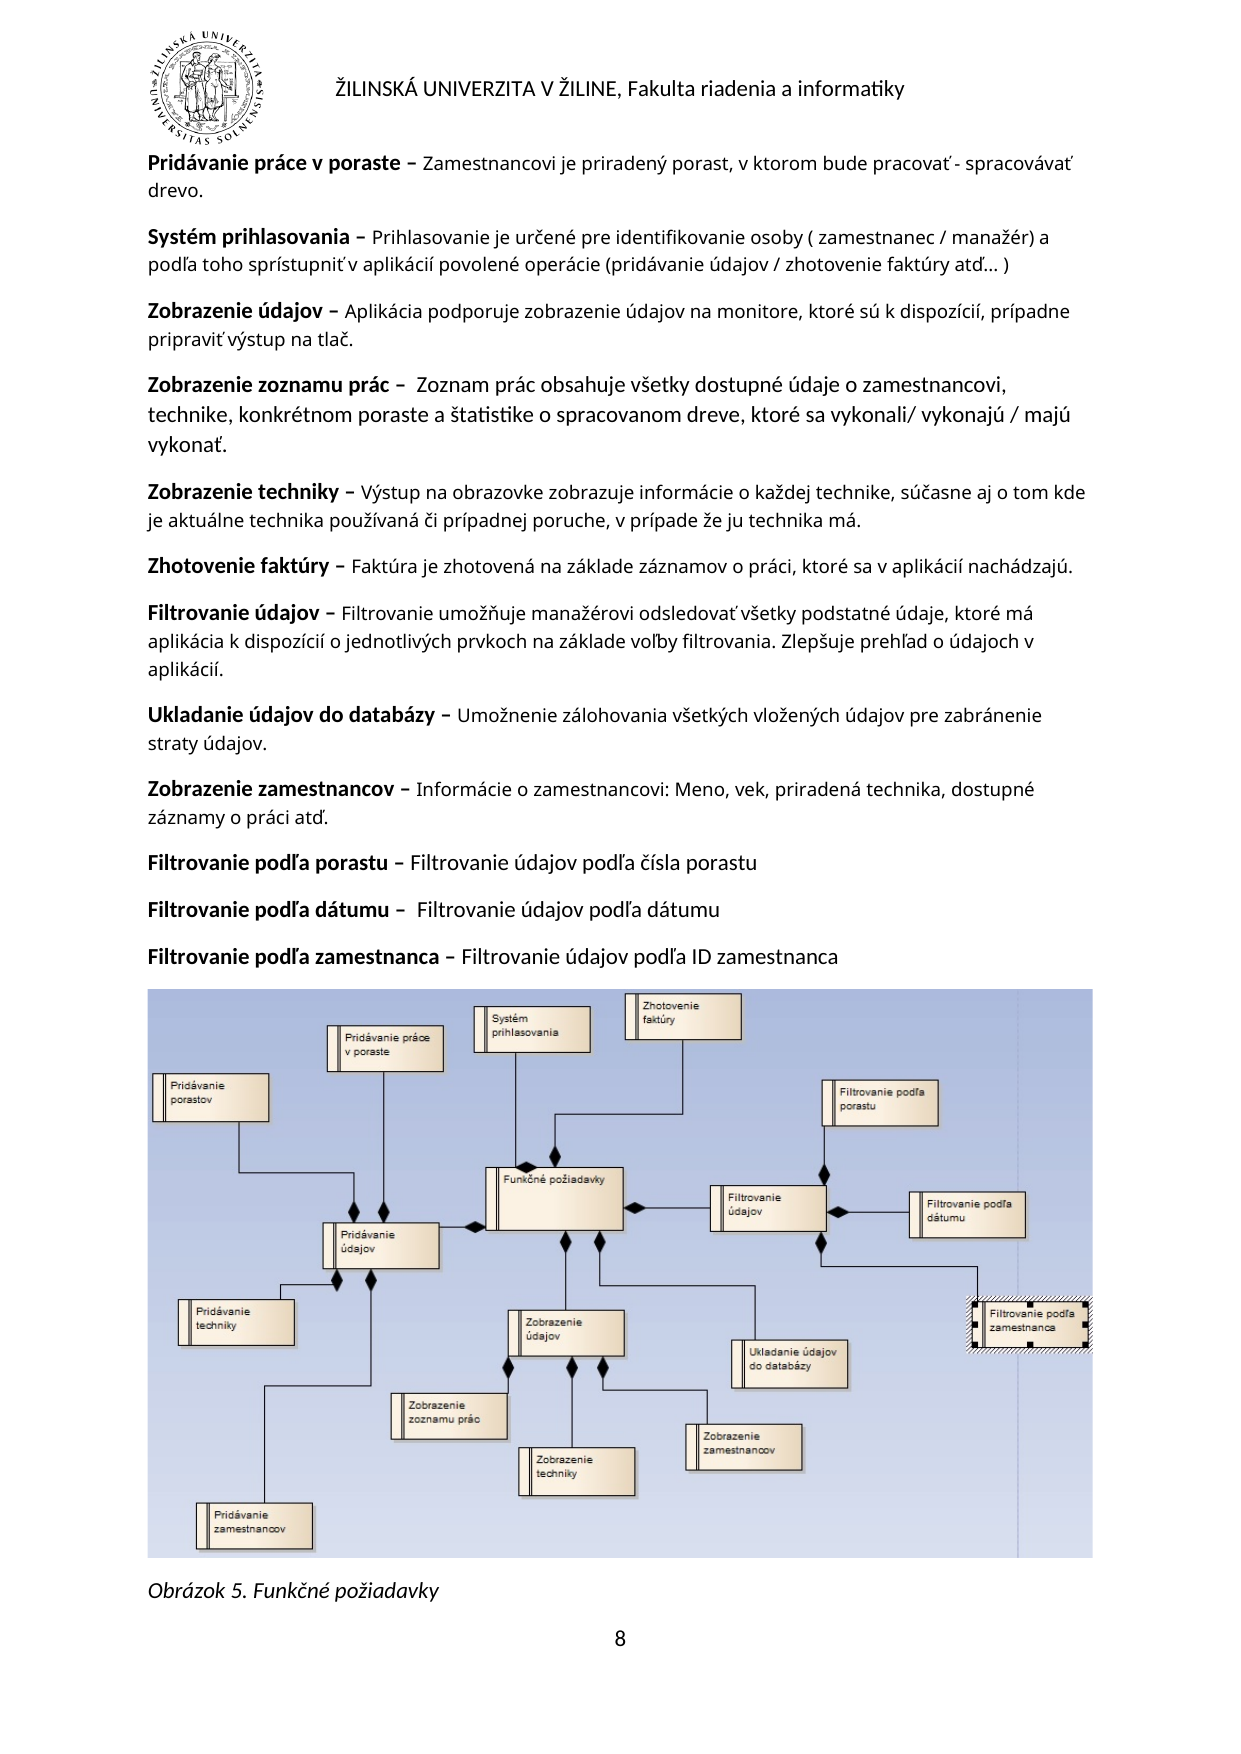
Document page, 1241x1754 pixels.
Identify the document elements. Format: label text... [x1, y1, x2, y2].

text Zobrazenie údajov – Aplikácia podporuje zobrazenie údajov na monitore, ktoré sú k dispozícií, prípadne pripraviť výstup na tlač. [148, 296, 1093, 351]
picture [147, 989, 1093, 1558]
text Obrázok 5. Funkčné požiadavky [148, 1577, 1093, 1605]
text Zobrazenie techniky – Výstup na obrazovke zobrazuje informácie o každej technike, súčasne aj o tom kde je aktuálne technika používaná či prípadnej poruche, v prípade že ju technika má. [148, 477, 1093, 533]
text Filtrovanie podľa porastu – Filtrovanie údajov podľa čísla porastu [148, 848, 1093, 876]
text Zhotovenie faktúry – Faktúra je zhotovená na základe záznamov o práci, ktoré sa v aplikácií nachádzajú. [148, 552, 1093, 579]
text Ukladanie údajov do databázy – Umožnenie zálohovania všetkých vložených údajov pre zabránenie straty údajov. [148, 700, 1093, 756]
text Filtrovanie podľa dátumu – Filtrovanie údajov podľa dátumu [148, 895, 1093, 923]
text Pridávanie práce v poraste – Zamestnancovi je priradený porast, v ktorom bude pracovať - spracovávať drevo. [148, 148, 1093, 203]
text Filtrovanie podľa zamestnanca – Filtrovanie údajov podľa ID zamestnanca [148, 942, 1093, 970]
text Systém prihlasovania – Prihlasovanie je určené pre identifikovanie osoby ( zamestnanec / manažér) a podľa toho sprístupniť v aplikácií povolené operácie (pridávanie údajov / zhotovenie faktúry atď... ) [148, 222, 1093, 277]
text Zobrazenie zamestnancov – Informácie o zamestnancovi: Meno, vek, priradená technika, dostupné záznamy o práci atď. [148, 774, 1093, 830]
picture [147, 28, 264, 145]
text Filtrovanie údajov – Filtrovanie umožňuje manažérovi odsledovať všetky podstatné údaje, ktoré má aplikácia k dispozícií o jednotlivých prvkoch na základe voľby filtrovania. Zlepšuje prehľad o údajoch v aplikácií. [148, 598, 1093, 681]
text Zobrazenie zoznamu prác – Zoznam prác obsahuje všetky dostupné údaje o zamestnancovi, technike, konkrétnom poraste a štatistike o spracovanom dreve, ktoré sa vykonali/ vykonajú / majú vykonať. [148, 370, 1093, 458]
